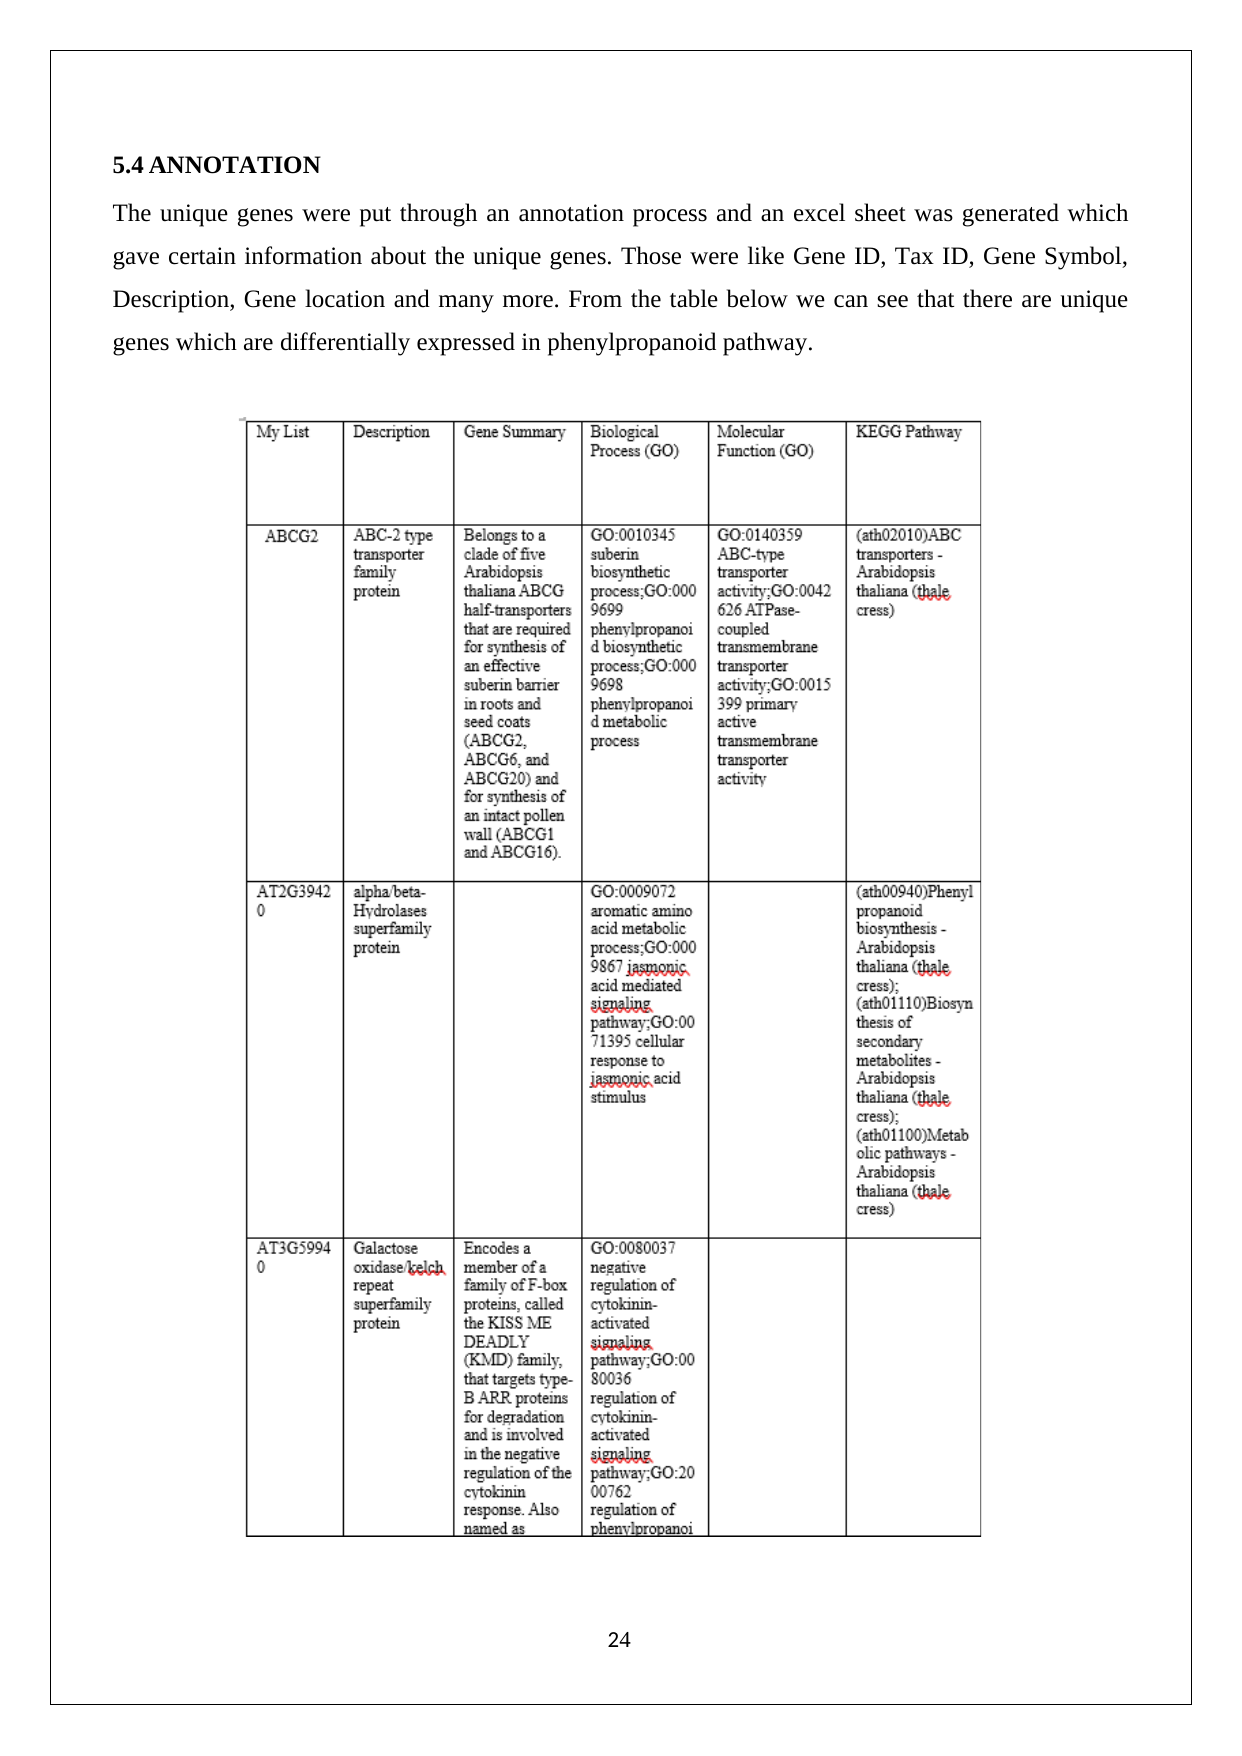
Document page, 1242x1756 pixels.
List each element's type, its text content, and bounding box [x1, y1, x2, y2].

subtitle ANNOTATION [112, 150, 1144, 178]
text The unique genes were put through an annotation process and an excel sheet was generated which gave certain information about the unique genes. Those were like Gene ID, Tax ID, Gene Symbol, Description, Gene location and many more. From the table below we can see that there are unique genes which are differentially expressed in phenylpropanoid pathway. [112, 198, 1129, 356]
picture [238, 417, 982, 1537]
